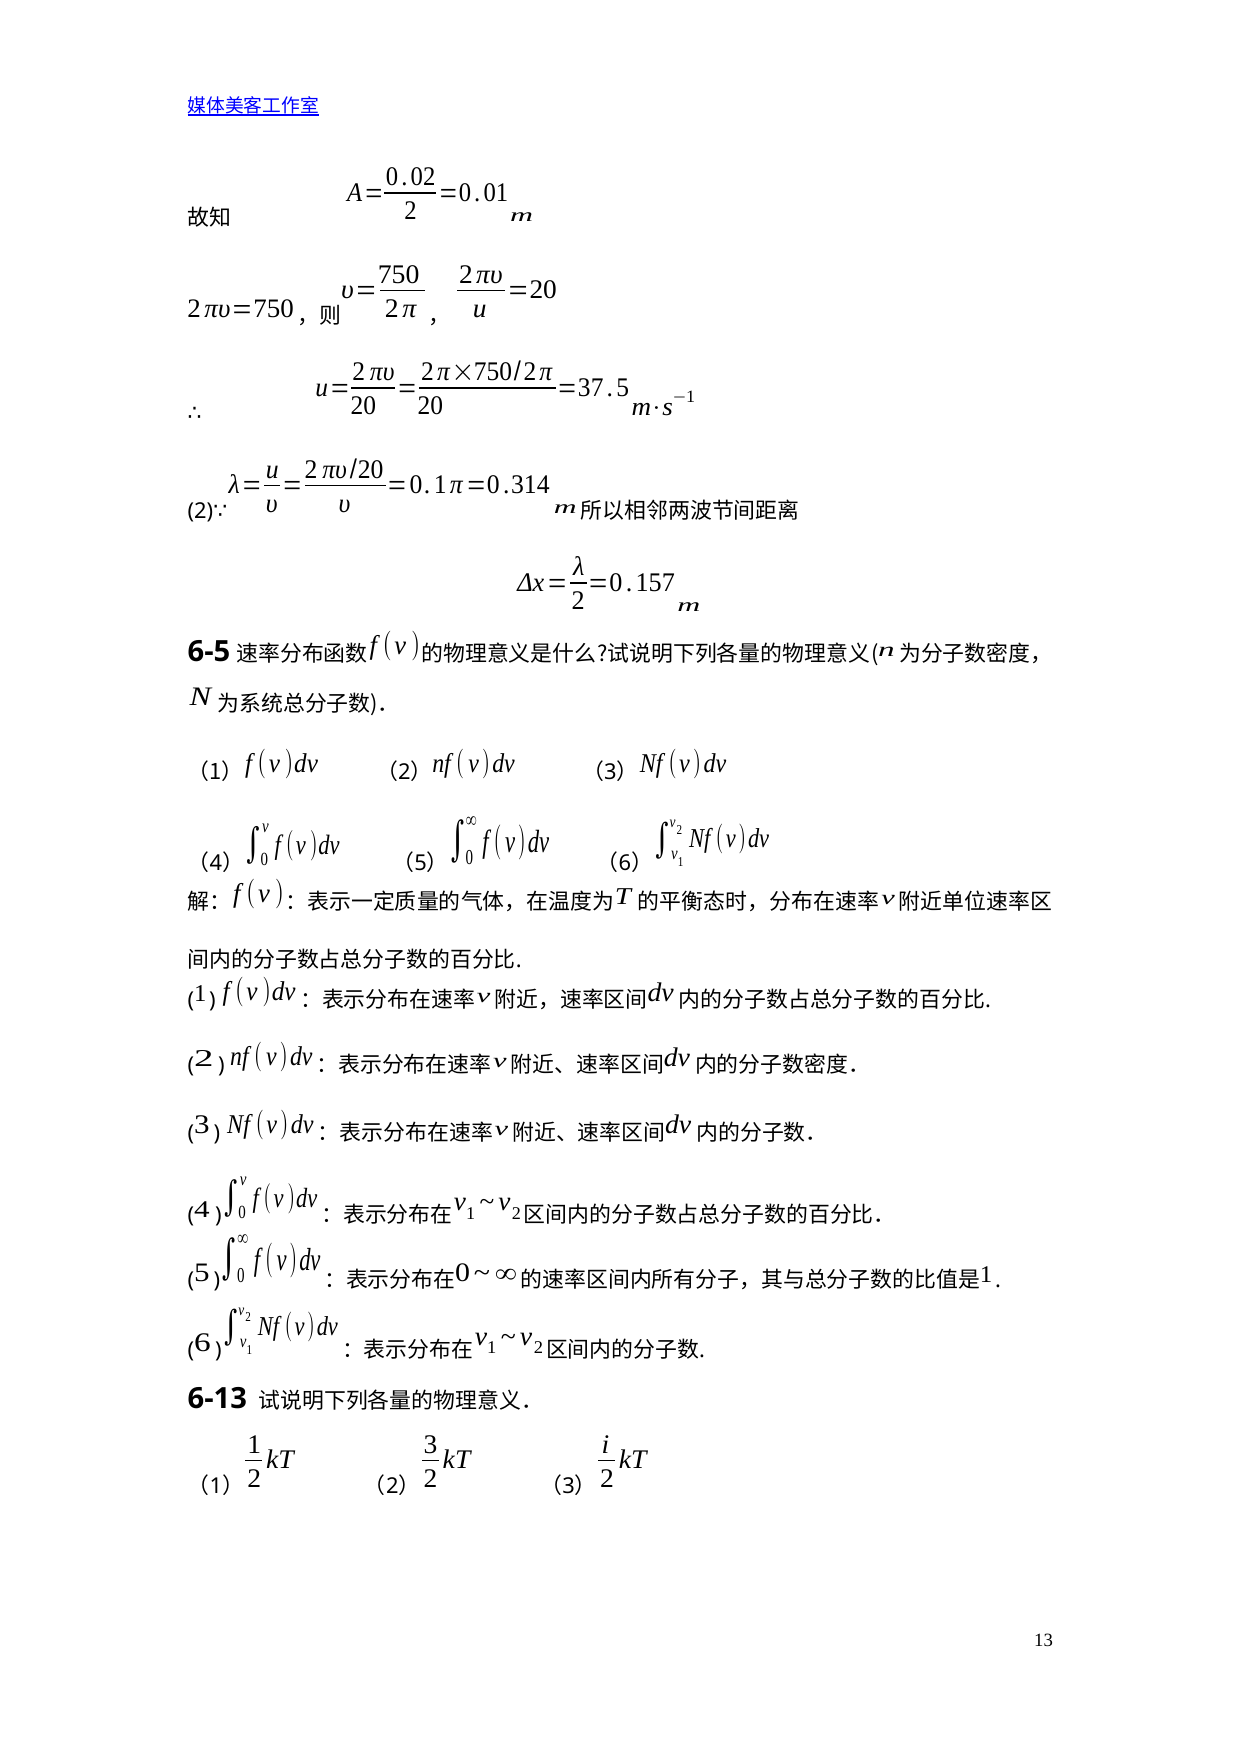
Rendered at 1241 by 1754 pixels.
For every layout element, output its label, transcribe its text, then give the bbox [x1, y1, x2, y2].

text ∴ [187, 357, 1053, 454]
text ()：表示分布在区间内的分子数. 6-13 试说明下列各量的物理意义． [187, 1299, 1053, 1429]
text () ：表示分布在速率附近，速率区间内的分子数占总分子数的百分比. [187, 974, 1053, 1039]
text (2)∵所以相邻两波节间距离 [187, 454, 1053, 552]
text （4） （5） （6） [187, 812, 1053, 877]
text 故知 [187, 162, 1053, 259]
text () ：表示分布在速率附近、速率区间内的分子数． [187, 1104, 1053, 1169]
text （1） （2） （3） [187, 1429, 1053, 1527]
text 解：：表示一定质量的气体，在温度为的平衡态时，分布在速率附近单位速率区间内的分子数占总分子数的百分比. [187, 877, 1053, 974]
text 6-5 速率分布函数的物理意义是什么?试说明下列各量的物理意义(为分子数密度，为系统总分子数)． [187, 617, 1053, 747]
text () ：表示分布在速率附近、速率区间内的分子数密度． [187, 1039, 1053, 1104]
text （1） （2） （3） [187, 747, 1053, 812]
text ，则， [187, 259, 1053, 357]
text ()：表示分布在区间内的分子数占总分子数的百分比． [187, 1169, 1053, 1234]
text ()：表示分布在的速率区间内所有分子，其与总分子数的比值是. [187, 1234, 1053, 1299]
